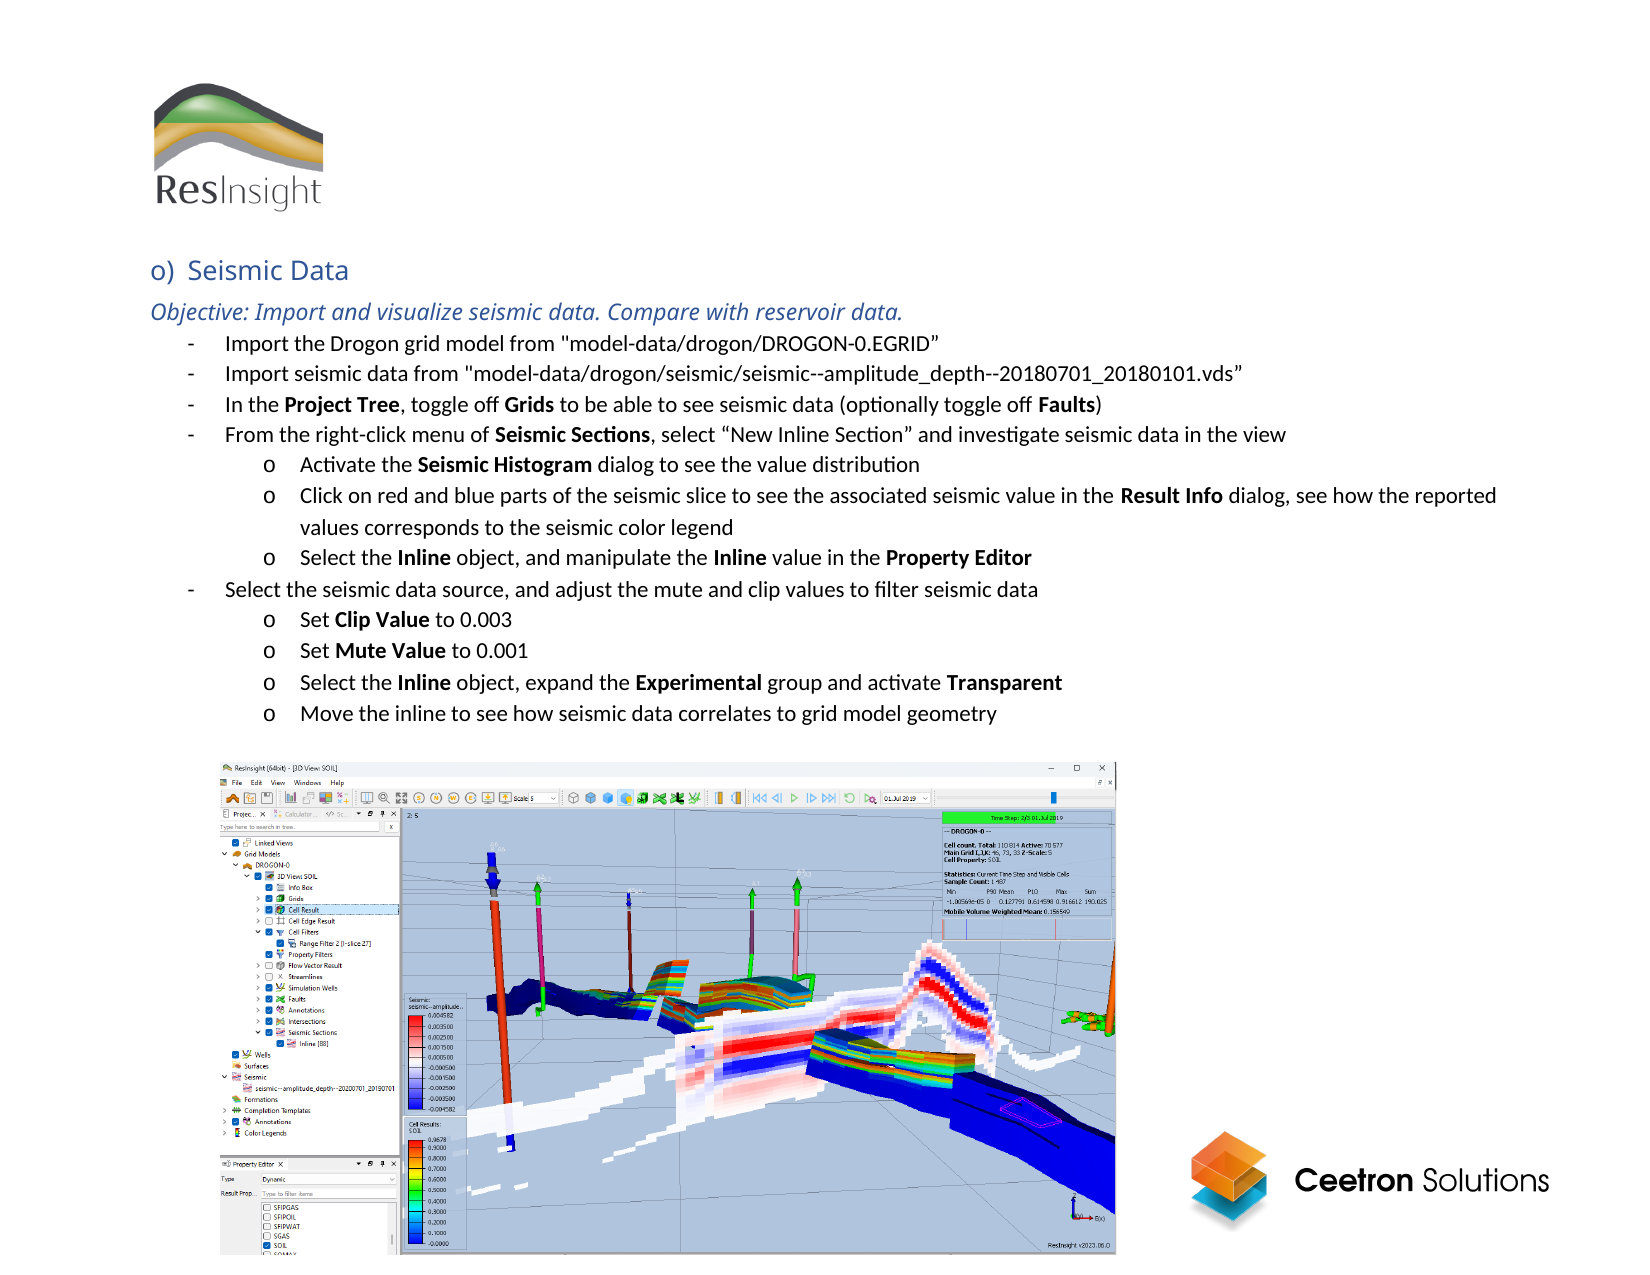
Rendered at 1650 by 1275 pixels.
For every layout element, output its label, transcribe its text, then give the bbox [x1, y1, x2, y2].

list Click on red and blue parts of the seismic slice to see the associated seismic value in the Result Info dialog, see how the reported values corresponds to the seismic color legend [262, 482, 1500, 541]
list Move the inline to see how seismic data correlates to grid model geometry [262, 699, 1500, 728]
list Select the seismic data source, and adjust the mute and clip values to filter seismic data [187, 575, 1500, 603]
list Select the Inline object, and manipulate the Inline value in the Property Editor [262, 543, 1500, 572]
picture [1177, 1129, 1560, 1232]
list Select the Inline object, expand the Experimental group and activate Transparent [262, 668, 1500, 697]
list Import seismic data from "model-data/drogon/seismic/seismic--amplitude_depth--20180701_20180101.vds” [187, 359, 1500, 388]
list Import the Drogon grid model from "model-data/drogon/DROGON-0.EGRID” [187, 329, 1500, 357]
text Objective: Import and visualize seismic data. Compare with reservoir data. [150, 296, 1500, 327]
picture [220, 762, 1117, 1255]
list Set Mute Value to 0.001 [262, 636, 1500, 666]
subtitle Seismic Data [150, 252, 1500, 288]
list From the right-click menu of Seismic Sections, select “New Inline Section” and investigate seismic data in the view [187, 420, 1500, 448]
list Activate the Seismic Histogram dialog to see the value distribution [262, 450, 1500, 479]
list In the Project Tree, toggle off Grids to be able to see seismic data (optionally toggle off Faults) [187, 390, 1500, 418]
picture [150, 75, 325, 215]
list Set Clip Value to 0.003 [262, 605, 1500, 634]
